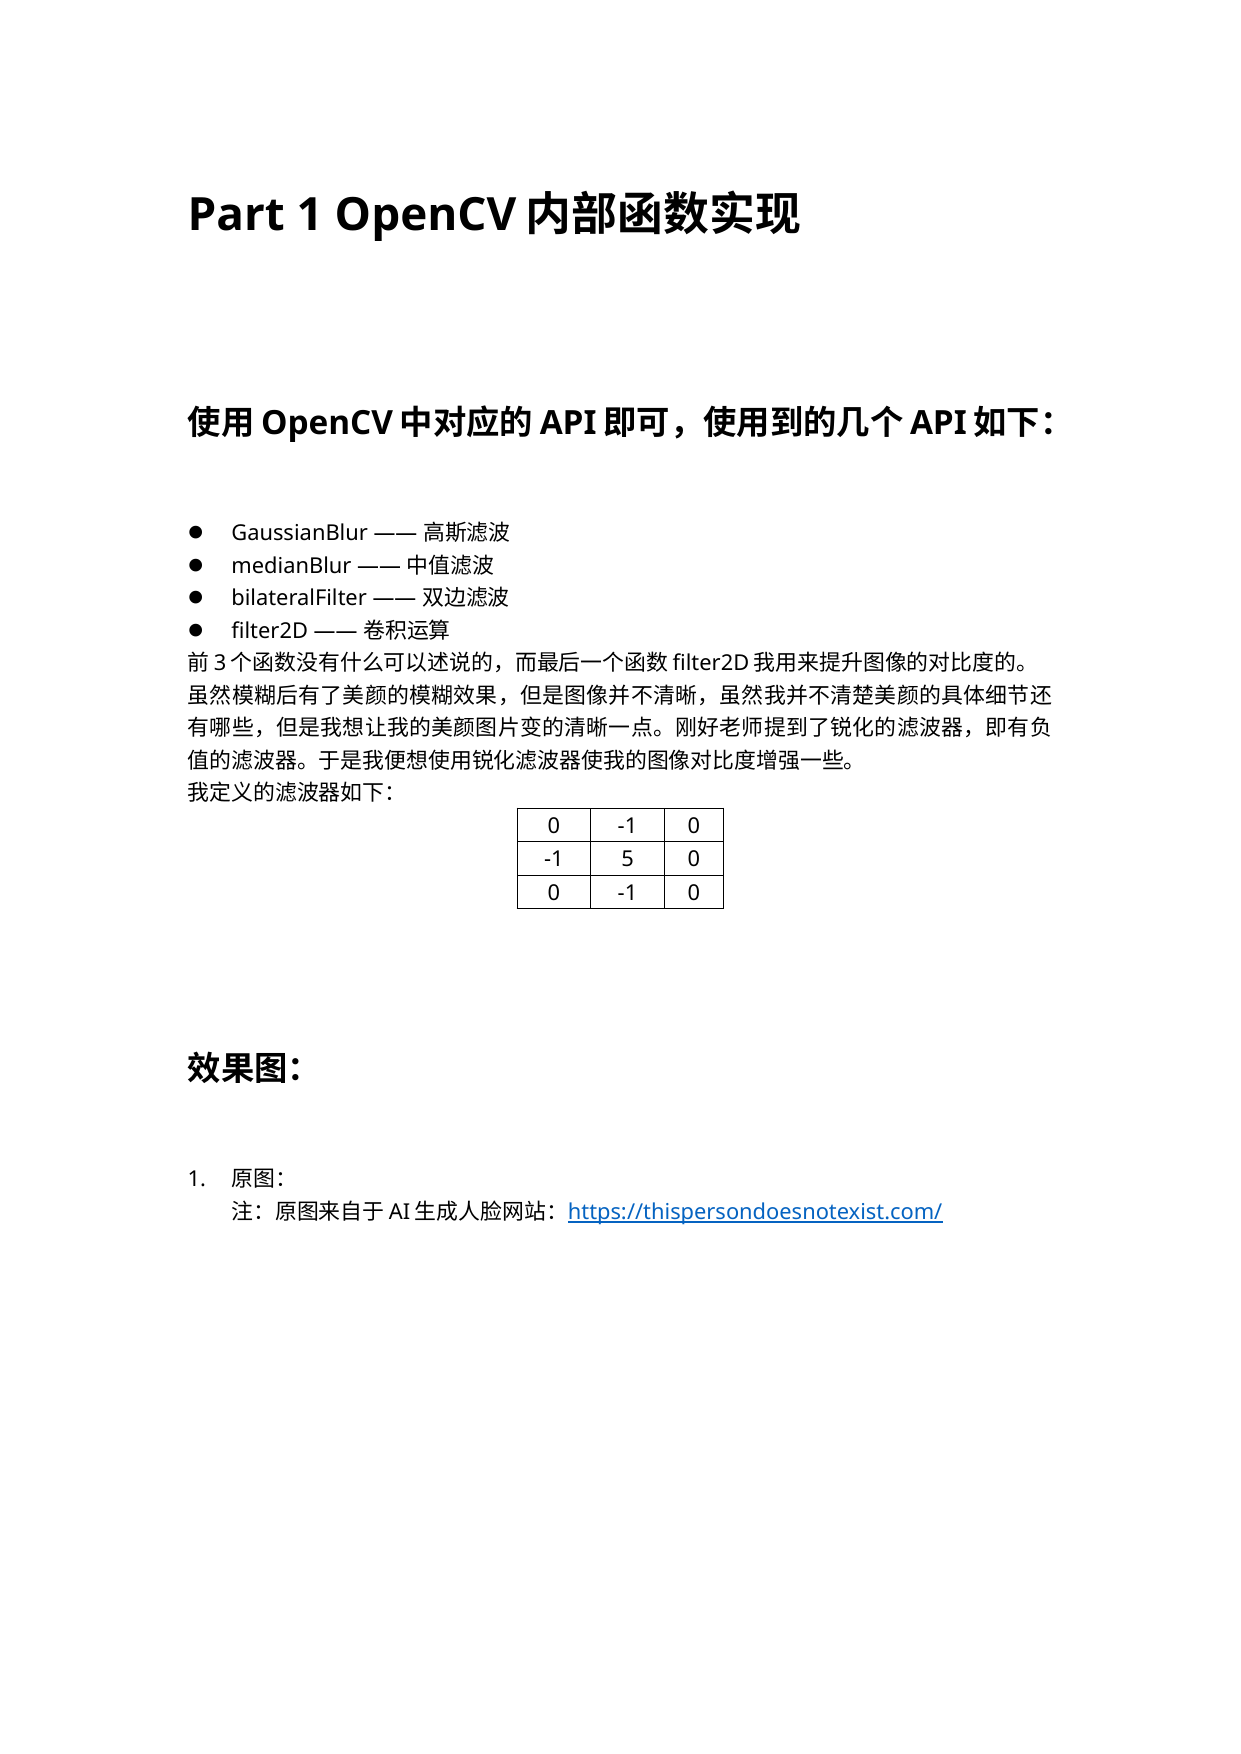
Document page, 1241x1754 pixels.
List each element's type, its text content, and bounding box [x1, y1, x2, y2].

text 前3个函数没有什么可以述说的，而最后一个函数filter2D我用来提升图像的对比度的。 [187, 645, 1053, 677]
list filter2D —— 卷积运算 [187, 612, 1053, 645]
list medianBlur —— 中值滤波 [187, 547, 1053, 580]
table_header 0 [518, 809, 590, 841]
table_cell 0 [665, 842, 723, 874]
table_cell 0 [665, 876, 723, 908]
table_cell 5 [591, 842, 664, 874]
table_cell -1 [518, 842, 590, 874]
table_header 0 [665, 809, 723, 841]
text 我定义的滤波器如下： [187, 775, 1053, 807]
subtitle 效果图： [187, 1034, 1053, 1099]
list GaussianBlur —— 高斯滤波 [187, 515, 1053, 547]
list bilateralFilter —— 双边滤波 [187, 580, 1053, 612]
table_cell 0 [518, 876, 590, 908]
subtitle 使用OpenCV中对应的API即可，使用到的几个API如下： [187, 388, 1053, 453]
table_header -1 [591, 809, 664, 841]
text 虽然模糊后有了美颜的模糊效果，但是图像并不清晰，虽然我并不清楚美颜的具体细节还有哪些，但是我想让我的美颜图片变的清晰一点。刚好老师提到了锐化的滤波器，即有负值的滤波器。于是我便想使用锐化滤波器使我的图像对比度增强一些。 [187, 677, 1053, 775]
subtitle Part 1 OpenCV内部函数实现 [187, 162, 1053, 259]
table_cell -1 [591, 876, 664, 908]
list 原图： 注：原图来自于AI生成人脸网站：https://thispersondoesnotexist.com/ [187, 1161, 1053, 1226]
